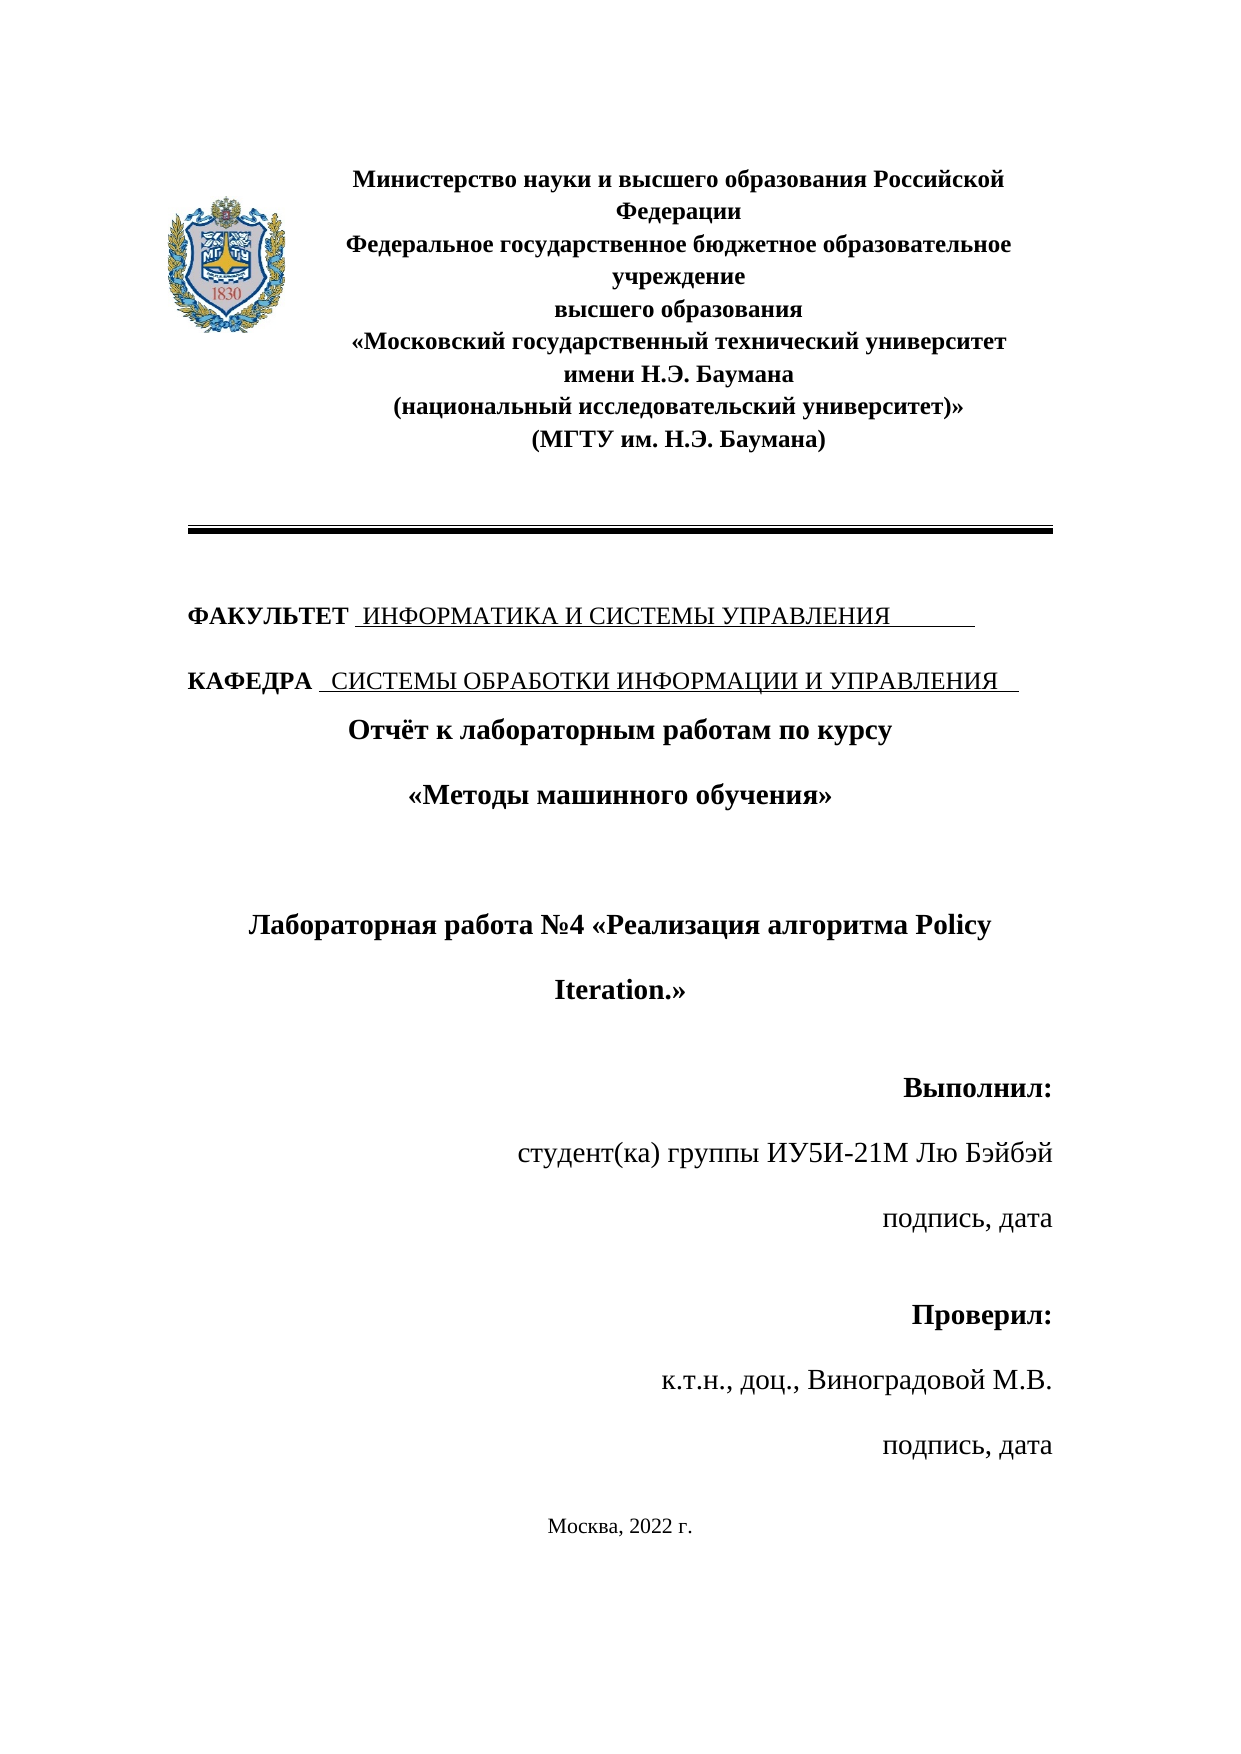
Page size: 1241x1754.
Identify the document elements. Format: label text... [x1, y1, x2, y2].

text ФАКУЛЬТЕТ ИНФОРМАТИКА И СИСТЕМЫ УПРАВЛЕНИЯ [187, 599, 1053, 631]
text КАФЕДРА СИСТЕМЫ ОБРАБОТКИ ИНФОРМАЦИИ И УПРАВЛЕНИЯ [187, 664, 1053, 696]
text Лабораторная работа №4 «Реализация алгоритма Policy Iteration.» [187, 891, 1053, 1021]
table_header [158, 162, 304, 490]
text Выполнил: [187, 1054, 1053, 1119]
table_header Министерство науки и высшего образования Российской Федерации Федеральное государственное бюджетное образовательное учреждение высшего образования «Московский государственный технический университет имени Н.Э. Баумана (национальный исследовательский университет)» (МГТУ им. Н.Э. Баумана) [304, 162, 1053, 490]
text подпись, дата [187, 1184, 1053, 1249]
text к.т.н., доц., Виноградовой М.В. [187, 1346, 1053, 1411]
text студент(ка) группы ИУ5И-21М Лю Бэйбэй [187, 1119, 1053, 1184]
text Проверил: [187, 1281, 1053, 1346]
picture [166, 196, 285, 331]
text «Методы машинного обучения» [187, 761, 1053, 826]
text Отчёт к лабораторным работам по курсу [187, 696, 1053, 761]
text Москва, 2022 г. [187, 1509, 1053, 1541]
text подпись, дата [187, 1411, 1053, 1476]
